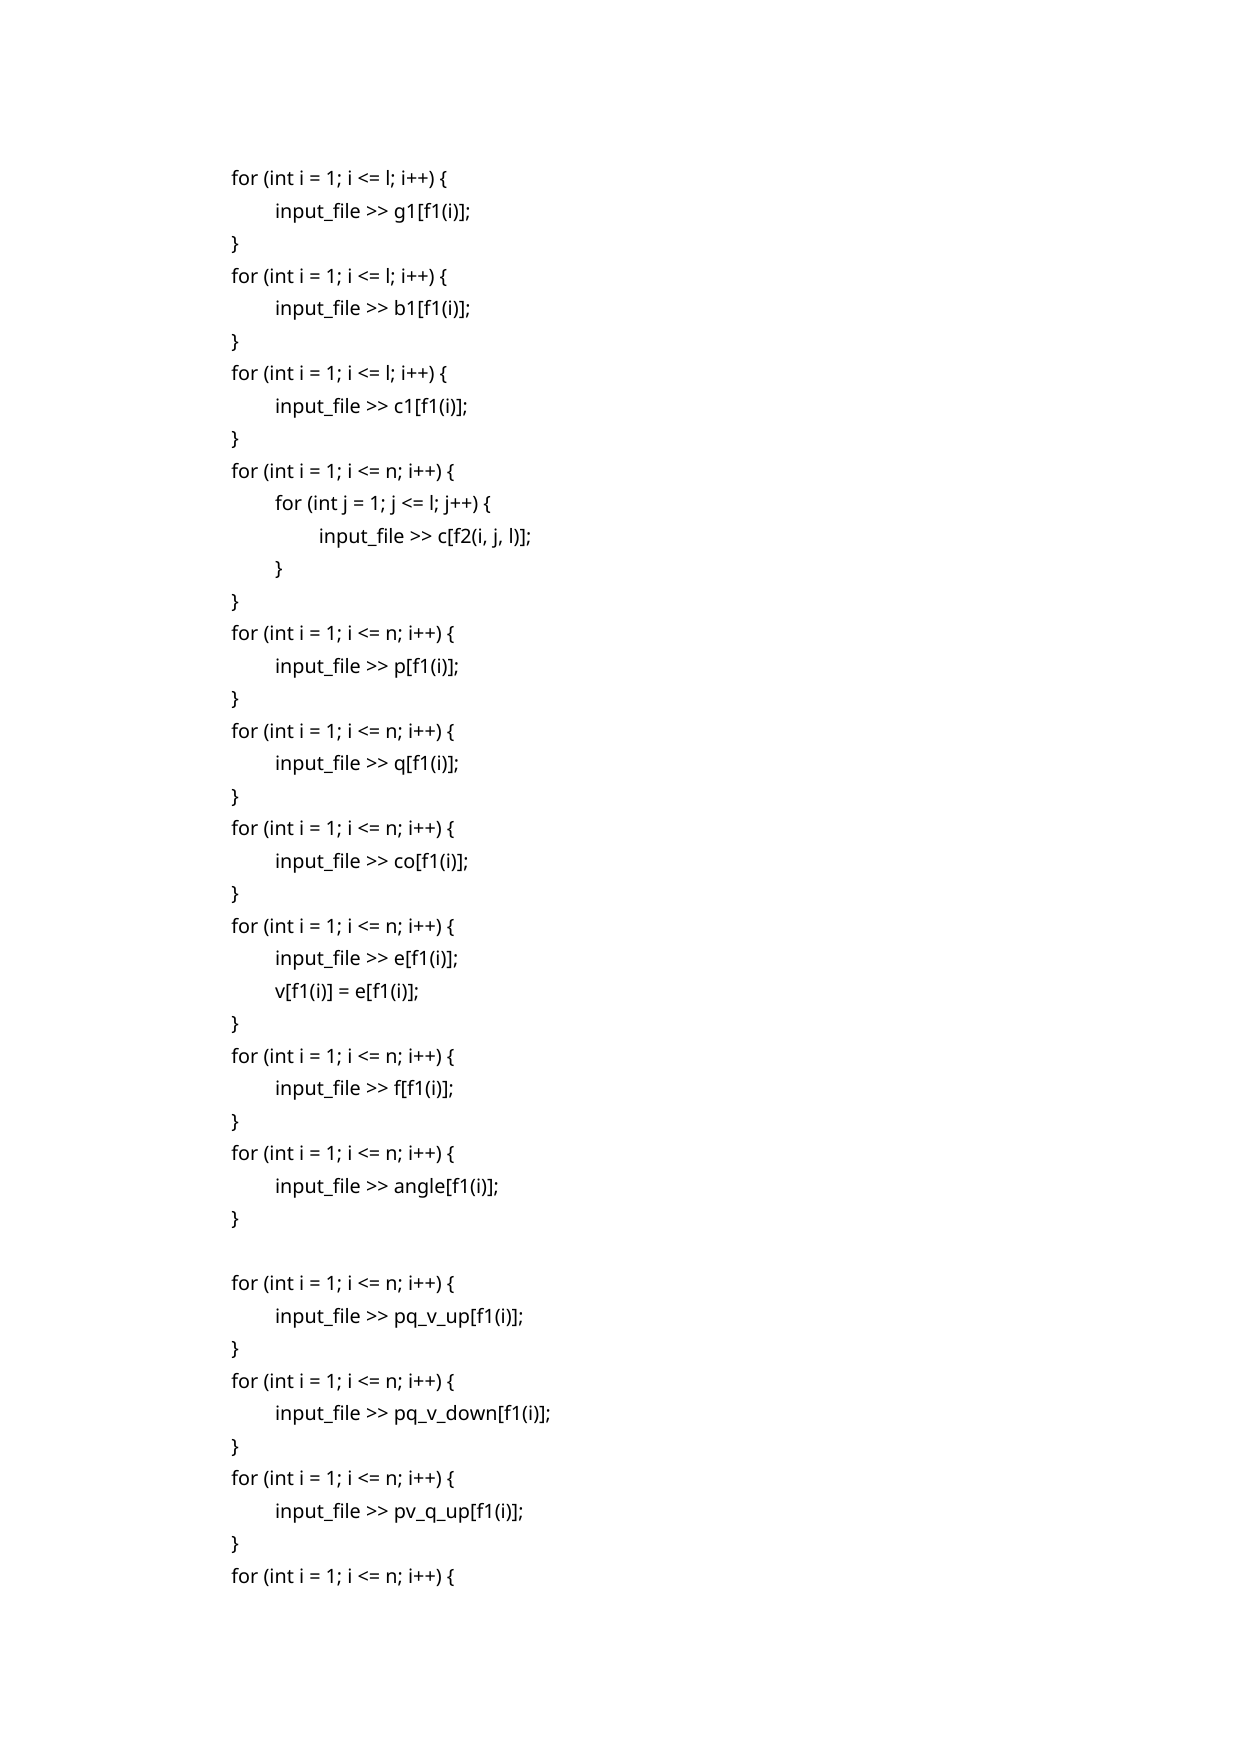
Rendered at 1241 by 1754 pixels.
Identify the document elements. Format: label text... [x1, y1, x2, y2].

text } [187, 1527, 1053, 1559]
text } [187, 227, 1053, 259]
text for (int i = 1; i <= n; i++) { [187, 812, 1053, 844]
text for (int i = 1; i <= n; i++) { [187, 714, 1053, 747]
text input_file >> e[f1(i)]; [187, 942, 1053, 974]
text for (int i = 1; i <= l; i++) { [187, 259, 1053, 292]
text for (int i = 1; i <= n; i++) { [187, 1559, 1053, 1592]
text } [187, 584, 1053, 617]
text input_file >> pq_v_down[f1(i)]; [187, 1397, 1053, 1429]
text for (int i = 1; i <= n; i++) { [187, 1364, 1053, 1397]
text } [187, 422, 1053, 454]
text } [187, 1429, 1053, 1462]
text input_file >> q[f1(i)]; [187, 747, 1053, 779]
text for (int i = 1; i <= n; i++) { [187, 1267, 1053, 1299]
text } [187, 552, 1053, 584]
text } [187, 779, 1053, 812]
text for (int i = 1; i <= n; i++) { [187, 1462, 1053, 1494]
text for (int i = 1; i <= l; i++) { [187, 162, 1053, 194]
text } [187, 682, 1053, 714]
text for (int j = 1; j <= l; j++) { [187, 487, 1053, 519]
text for (int i = 1; i <= n; i++) { [187, 1137, 1053, 1169]
text } [187, 1202, 1053, 1234]
text for (int i = 1; i <= n; i++) { [187, 1039, 1053, 1072]
text input_file >> p[f1(i)]; [187, 649, 1053, 682]
text input_file >> b1[f1(i)]; [187, 292, 1053, 324]
text input_file >> g1[f1(i)]; [187, 194, 1053, 227]
text input_file >> c[f2(i, j, l)]; [187, 519, 1053, 552]
text input_file >> c1[f1(i)]; [187, 389, 1053, 422]
text input_file >> pv_q_up[f1(i)]; [187, 1494, 1053, 1527]
text for (int i = 1; i <= n; i++) { [187, 909, 1053, 942]
text input_file >> f[f1(i)]; [187, 1072, 1053, 1104]
text } [187, 1332, 1053, 1364]
text for (int i = 1; i <= l; i++) { [187, 357, 1053, 389]
text v[f1(i)] = e[f1(i)]; [187, 974, 1053, 1007]
text input_file >> co[f1(i)]; [187, 844, 1053, 877]
text for (int i = 1; i <= n; i++) { [187, 617, 1053, 649]
text input_file >> pq_v_up[f1(i)]; [187, 1299, 1053, 1332]
text } [187, 324, 1053, 357]
text } [187, 1104, 1053, 1137]
text } [187, 877, 1053, 909]
text input_file >> angle[f1(i)]; [187, 1169, 1053, 1202]
text for (int i = 1; i <= n; i++) { [187, 454, 1053, 487]
text } [187, 1007, 1053, 1039]
